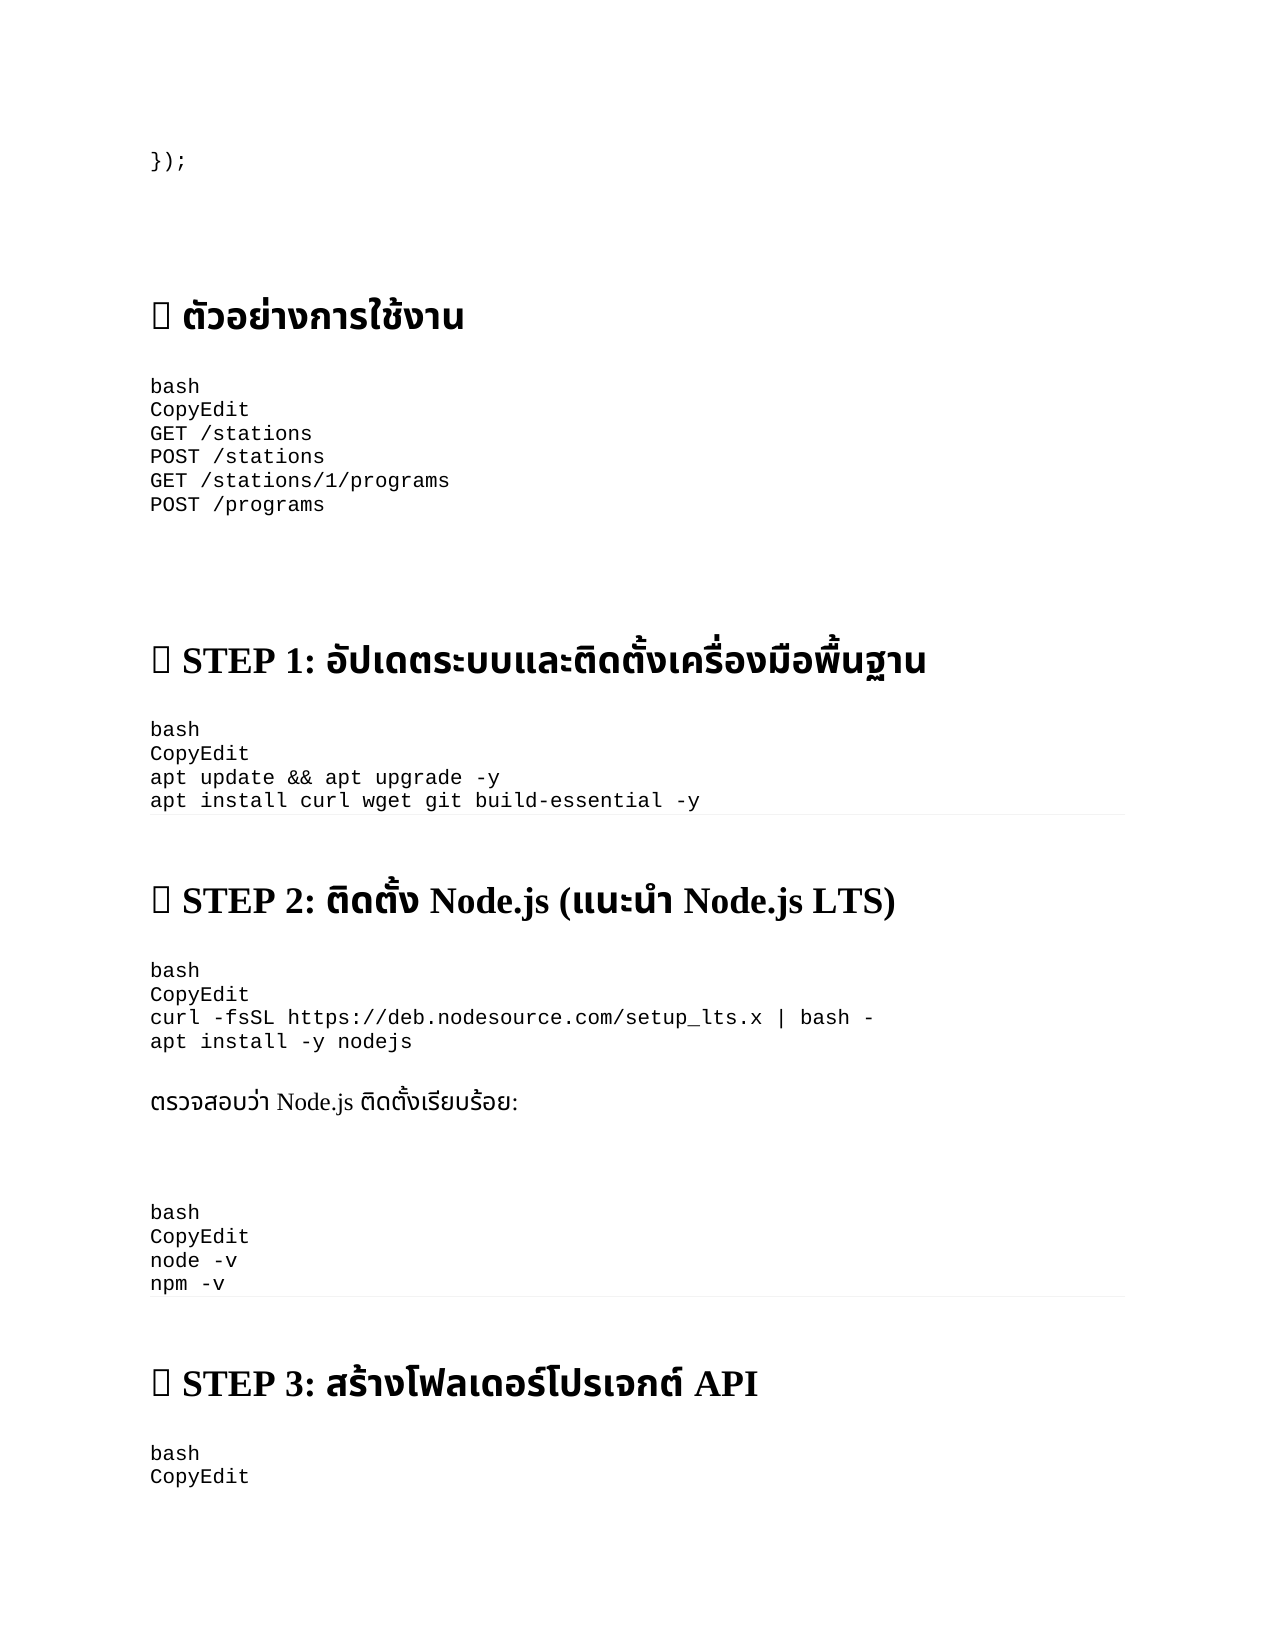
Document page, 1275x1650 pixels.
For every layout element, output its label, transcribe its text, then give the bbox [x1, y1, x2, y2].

text ตรวจสอบว่า Node.js ติดตั้งเรียบร้อย: [150, 1084, 1125, 1121]
text npm -v [150, 1273, 1125, 1296]
text ✅ STEP 2: ติดตั้ง Node.js (แนะนำ Node.js LTS) [150, 874, 1125, 931]
text bash [150, 719, 1125, 743]
text CopyEdit [150, 399, 1125, 423]
text POST /stations [150, 447, 1125, 470]
text CopyEdit [150, 743, 1125, 767]
text bash [150, 1202, 1125, 1226]
text apt install curl wget git build-essential -y [150, 790, 1125, 814]
text curl -fsSL https://deb.nodesource.com/setup_lts.x | bash - [150, 1007, 1125, 1031]
text bash [150, 1443, 1125, 1466]
text GET /stations [150, 423, 1125, 447]
text ✅ STEP 1: อัปเดตระบบและติดตั้งเครื่องมือพื้นฐาน [150, 633, 1125, 690]
text node -v [150, 1249, 1125, 1273]
text ✅ ตัวอย่างการใช้งาน [150, 289, 1125, 346]
text bash [150, 376, 1125, 399]
text apt install -y nodejs [150, 1031, 1125, 1054]
text CopyEdit [150, 1226, 1125, 1249]
text CopyEdit [150, 1466, 1125, 1490]
text ✅ STEP 3: สร้างโฟลเดอร์โปรเจกต์ API [150, 1357, 1125, 1413]
text }); [150, 150, 1125, 174]
text bash [150, 960, 1125, 983]
text POST /programs [150, 494, 1125, 517]
text GET /stations/1/programs [150, 470, 1125, 494]
text CopyEdit [150, 983, 1125, 1007]
text apt update && apt upgrade -y [150, 767, 1125, 790]
